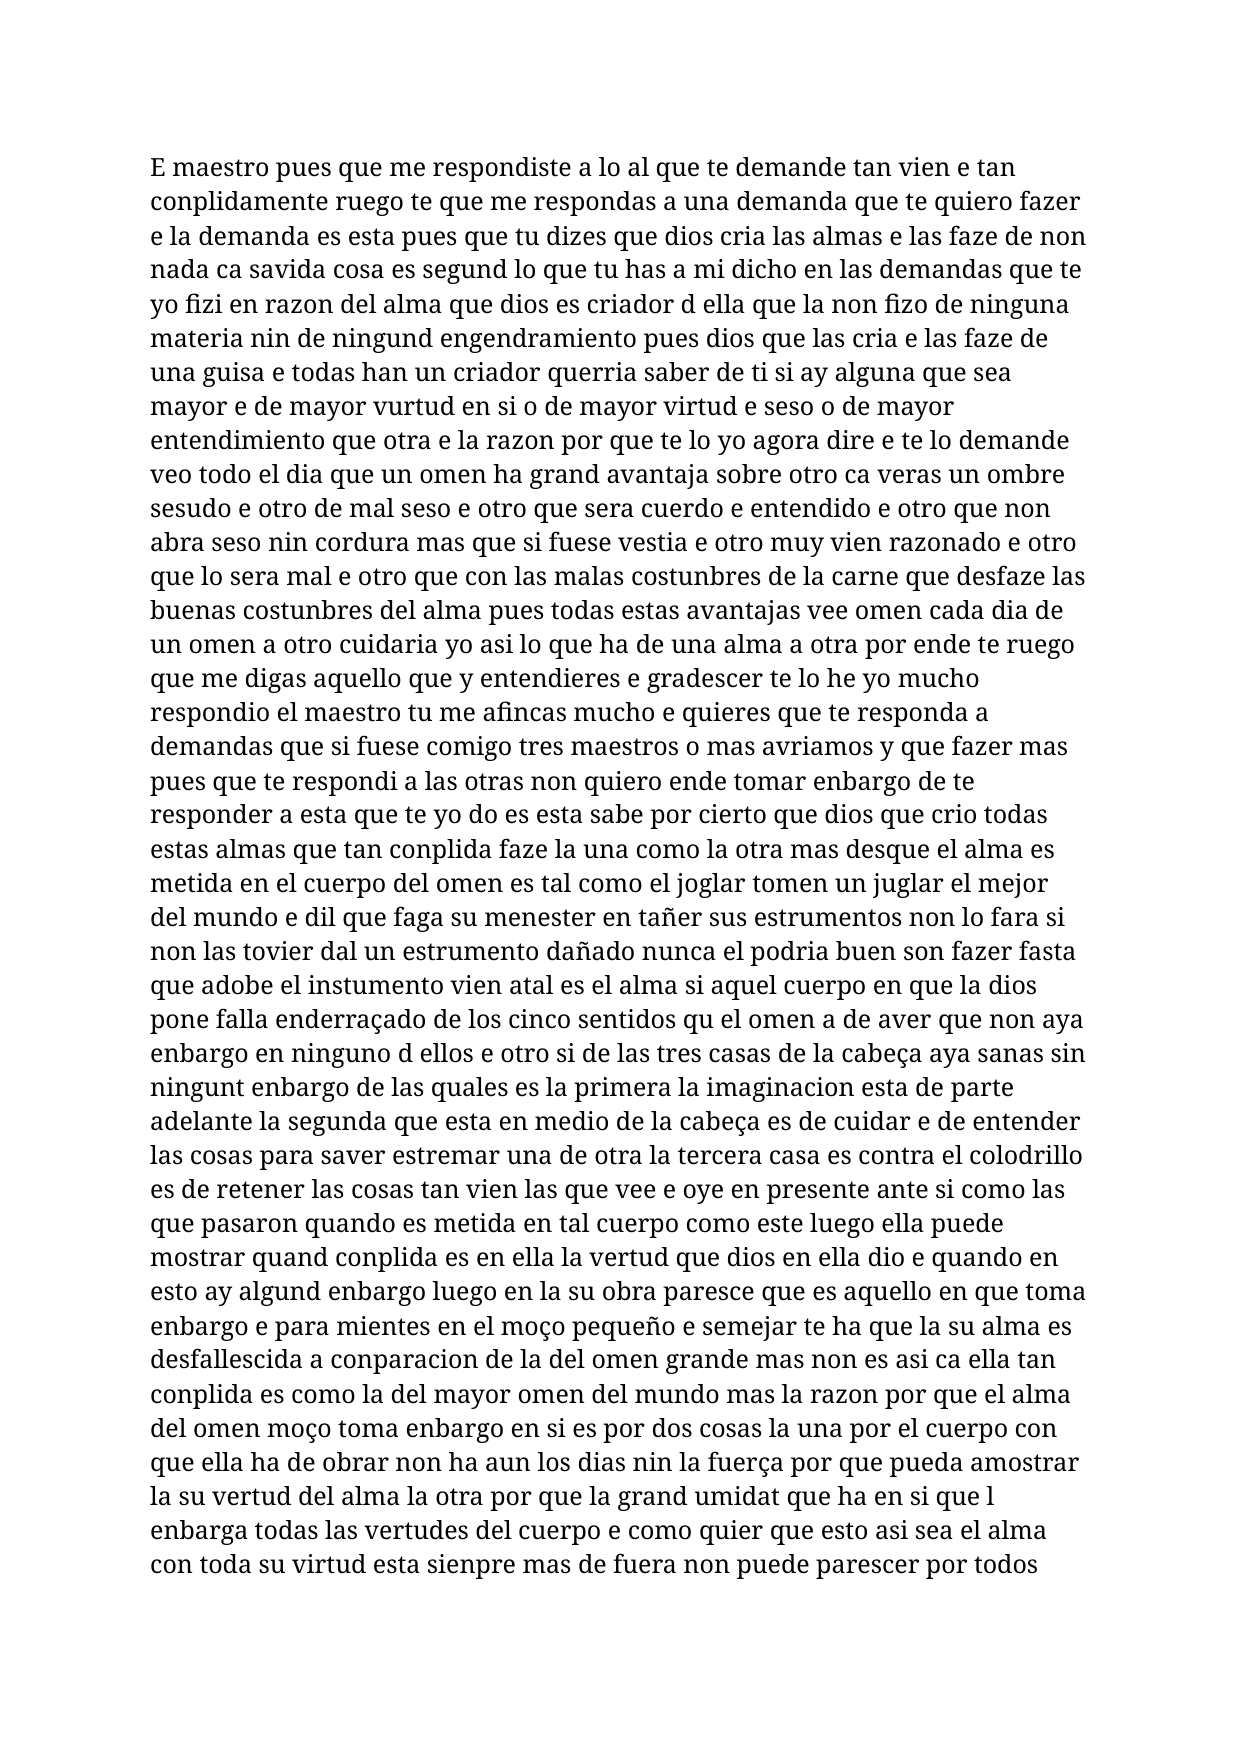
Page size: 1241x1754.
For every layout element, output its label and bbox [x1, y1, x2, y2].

text [150, 150, 1090, 1581]
